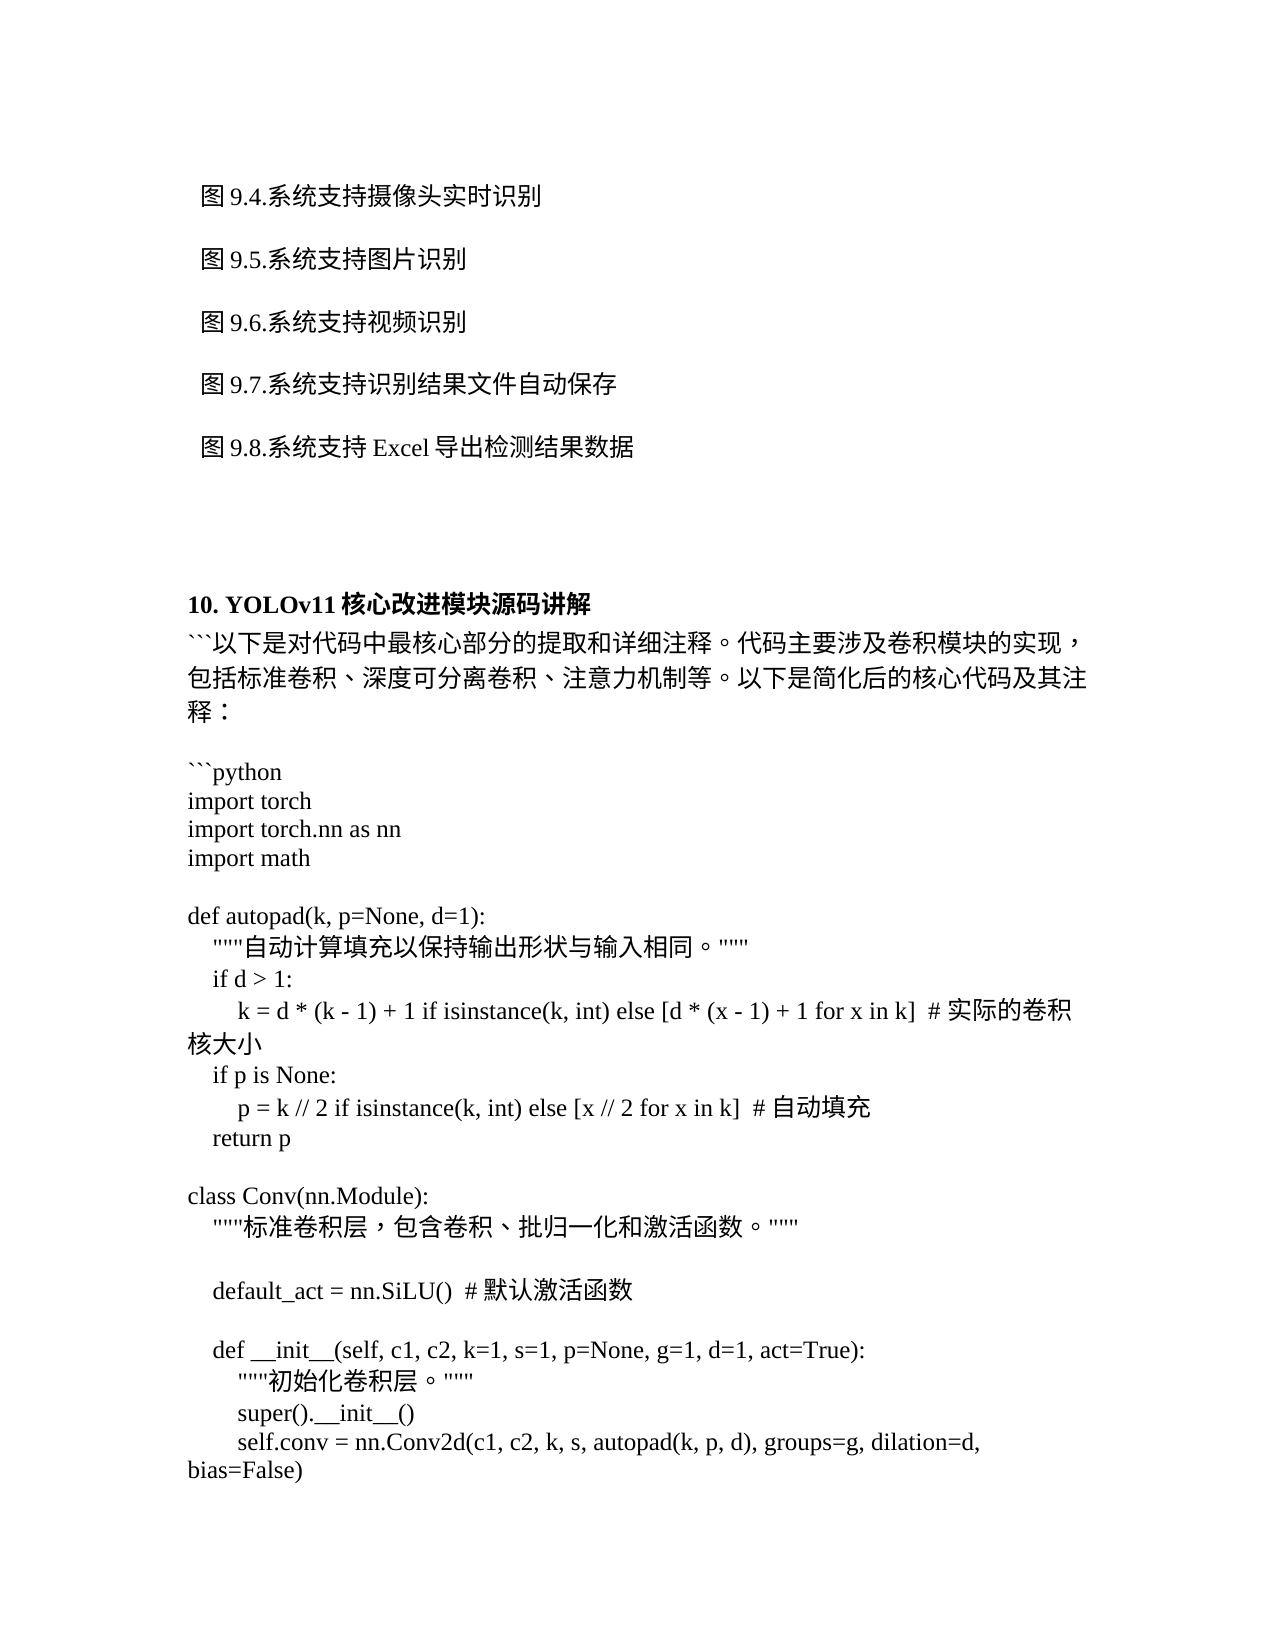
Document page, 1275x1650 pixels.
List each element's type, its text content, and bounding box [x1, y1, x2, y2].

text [187, 150, 1087, 464]
subtitle 10. YOLOv11核心改进模块源码讲解 [187, 587, 1087, 621]
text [187, 626, 1087, 1484]
